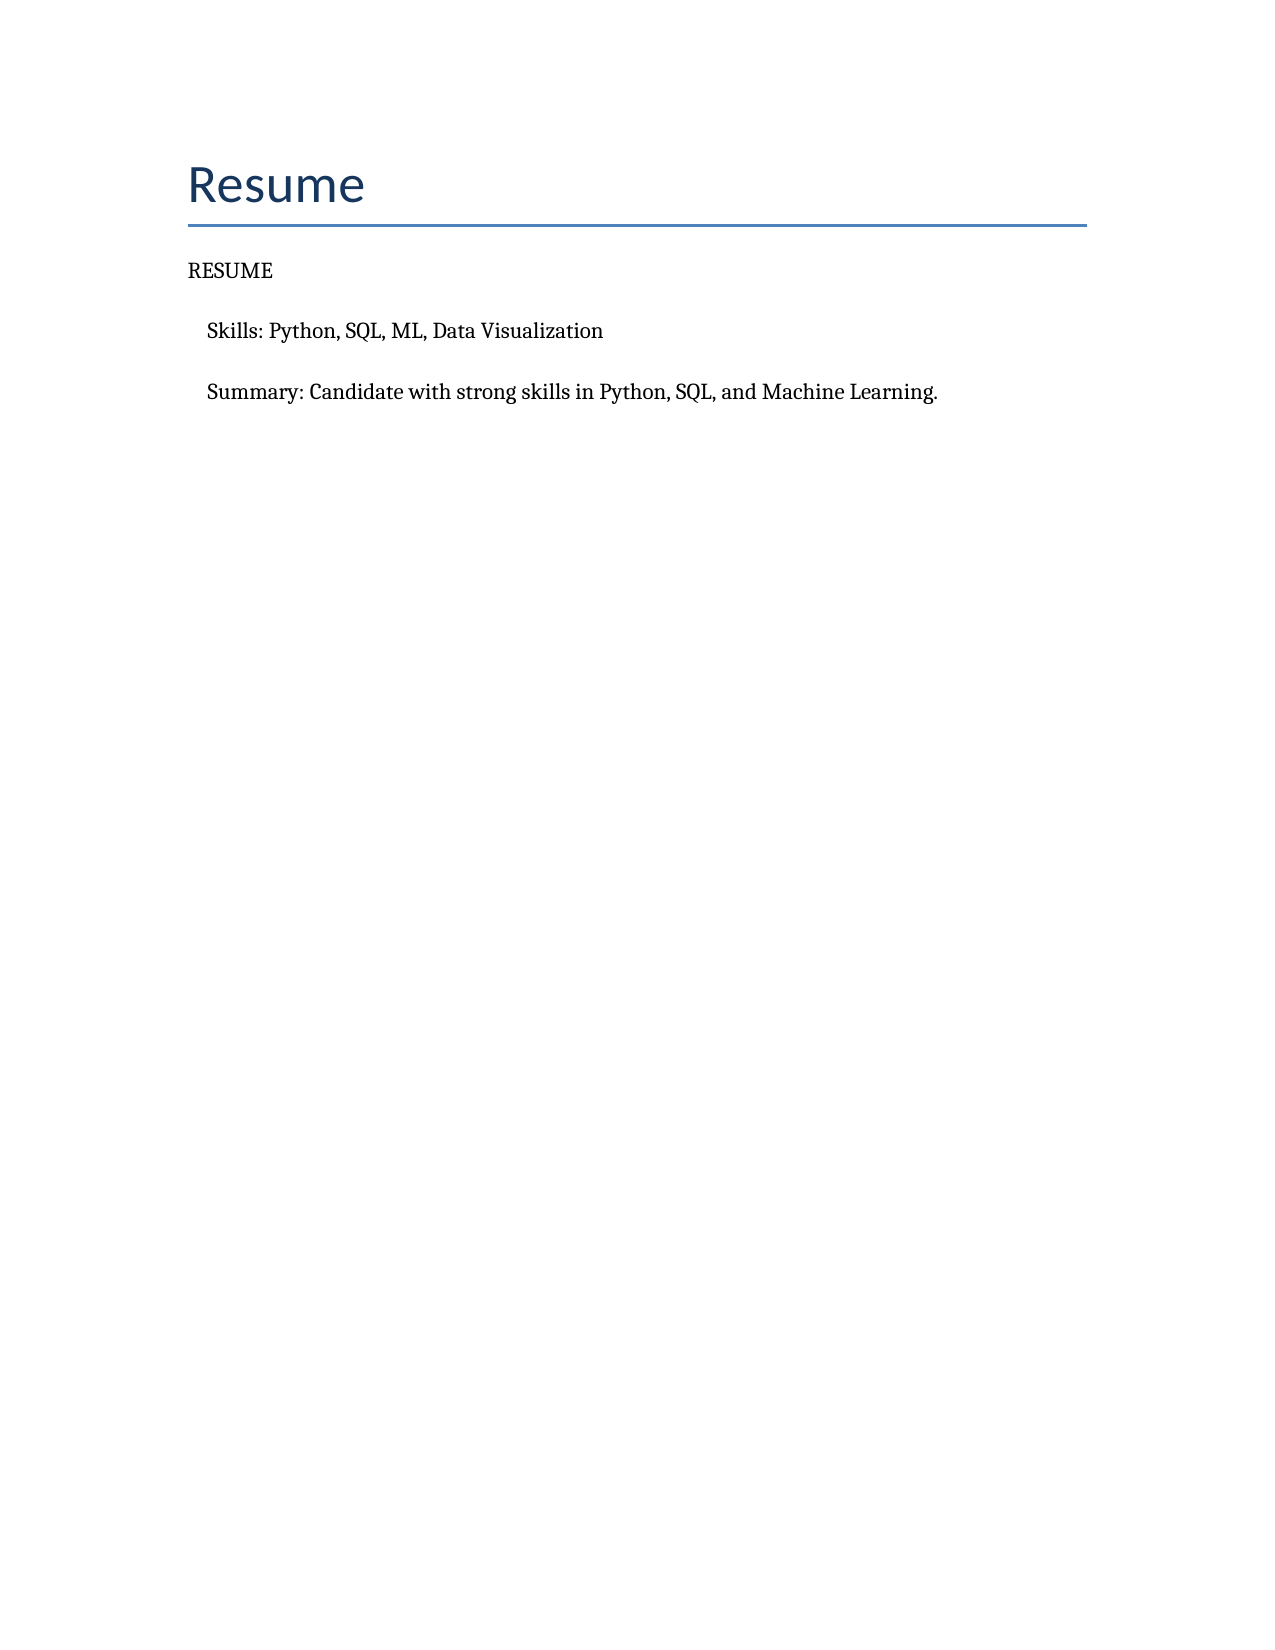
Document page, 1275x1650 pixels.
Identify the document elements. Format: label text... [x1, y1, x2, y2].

text RESUME Skills: Python, SQL, ML, Data Visualization Summary: Candidate with strong skills in Python, SQL, and Machine Learning. [187, 258, 1087, 435]
title Resume [187, 150, 1087, 227]
